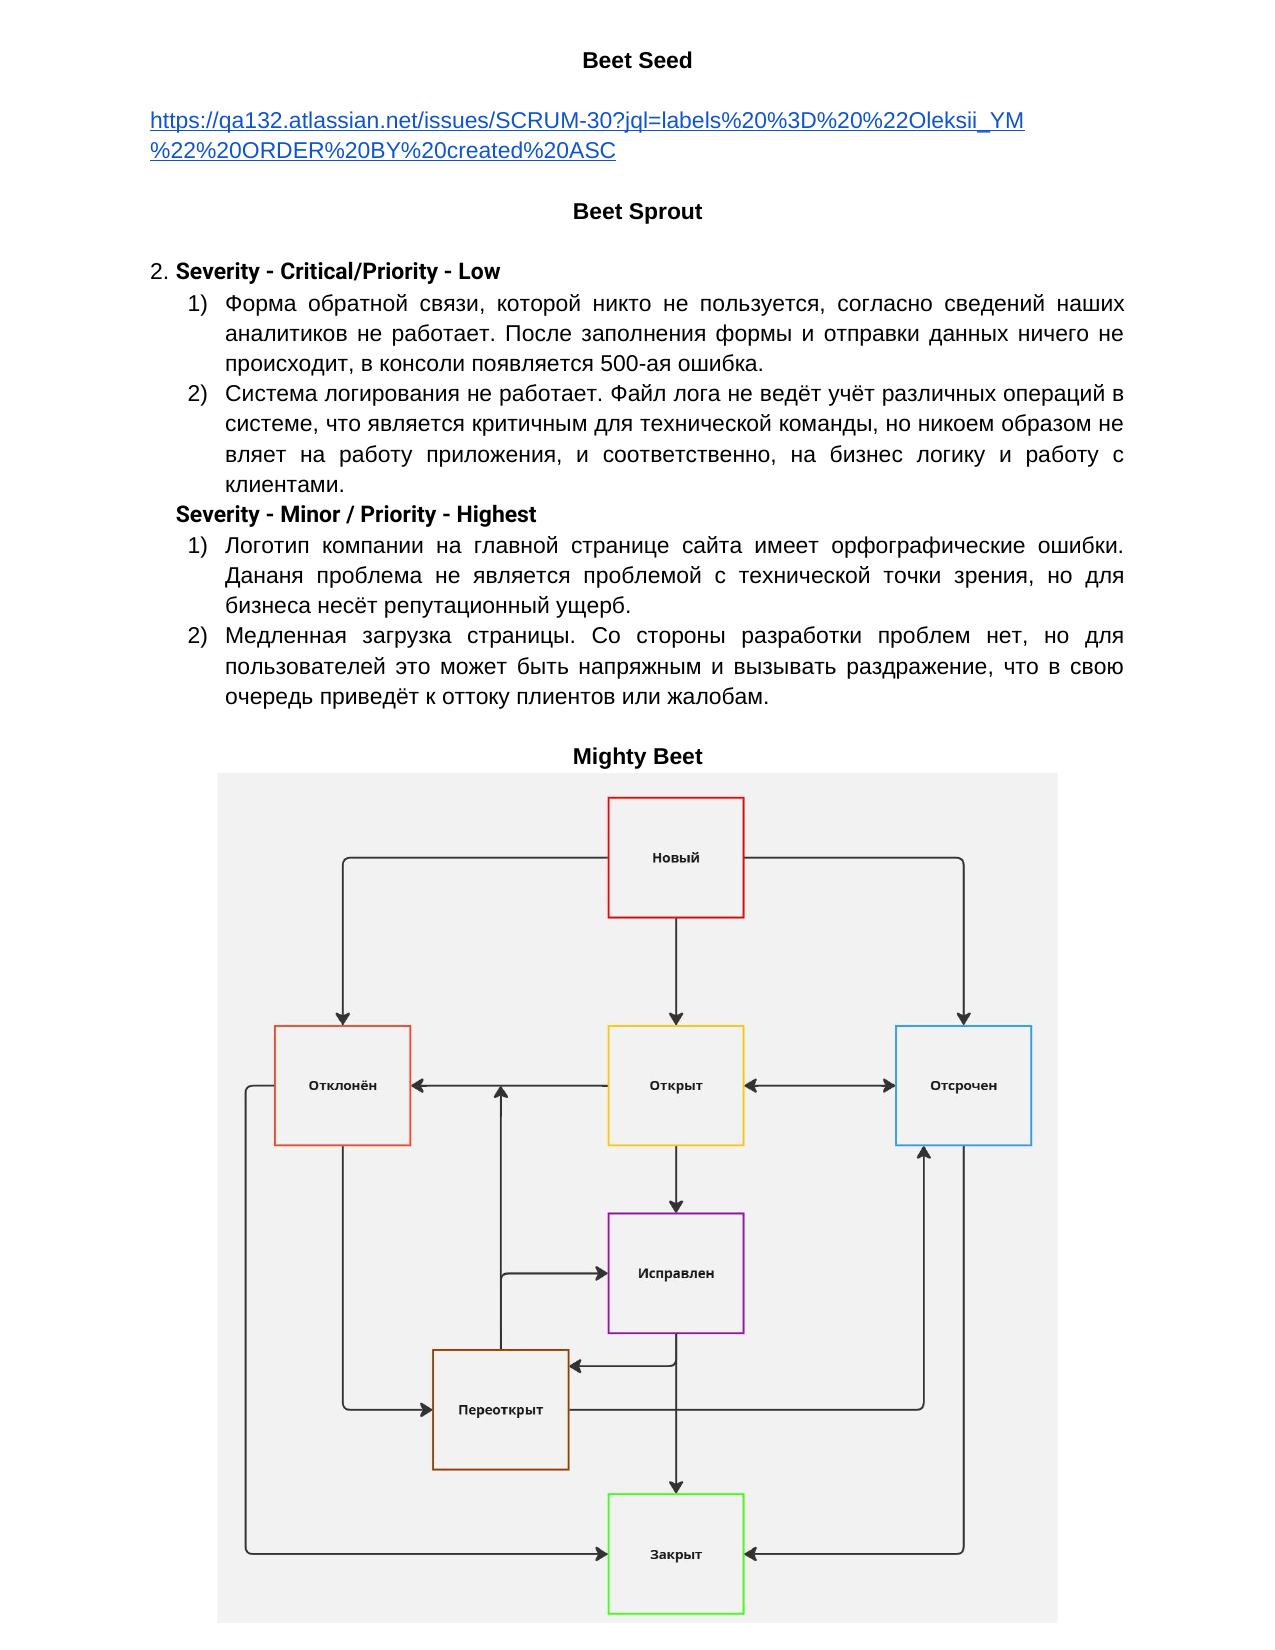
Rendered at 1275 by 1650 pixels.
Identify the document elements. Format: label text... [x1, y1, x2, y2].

text https://qa132.atlassian.net/issues/SCRUM-30?jql=labels%20%3D%20%22Oleksii_YM%22%20ORDER%20BY%20created%20ASC [150, 107, 1125, 164]
list Система логирования не работает. Файл лога не ведёт учёт различных операций в системе, что является критичным для технической команды, но никоем образом не вляет на работу приложения, и соответственно, на бизнес логику и работу с клиентами. [187, 380, 1125, 497]
list Логотип компании на главной странице сайта имеет орфографические ошибки. Дананя проблема не является проблемой с технической точки зрения, но для бизнеса несёт репутационный ущерб. [187, 532, 1125, 619]
text Severity - Minor / Priority - Highest [150, 501, 1125, 528]
list Форма обратной связи, которой никто не пользуется, согласно сведений наших аналитиков не работает. После заполнения формы и отправки данных ничего не происходит, в консоли появляется 500-ая ошибка. [187, 289, 1125, 376]
text Mighty Beet [150, 743, 1125, 770]
list Медленная загрузка страницы. Со стороны разработки проблем нет, но для пользователей это может быть напряжным и вызывать раздражение, что в свою очередь приведёт к оттоку плиентов или жалобам. [187, 622, 1125, 709]
picture [217, 773, 1058, 1623]
text 2. Severity - Critical/Priority - Low [150, 258, 1125, 285]
text Beet Sprout [150, 198, 1125, 224]
text Beet Seed [150, 47, 1125, 73]
